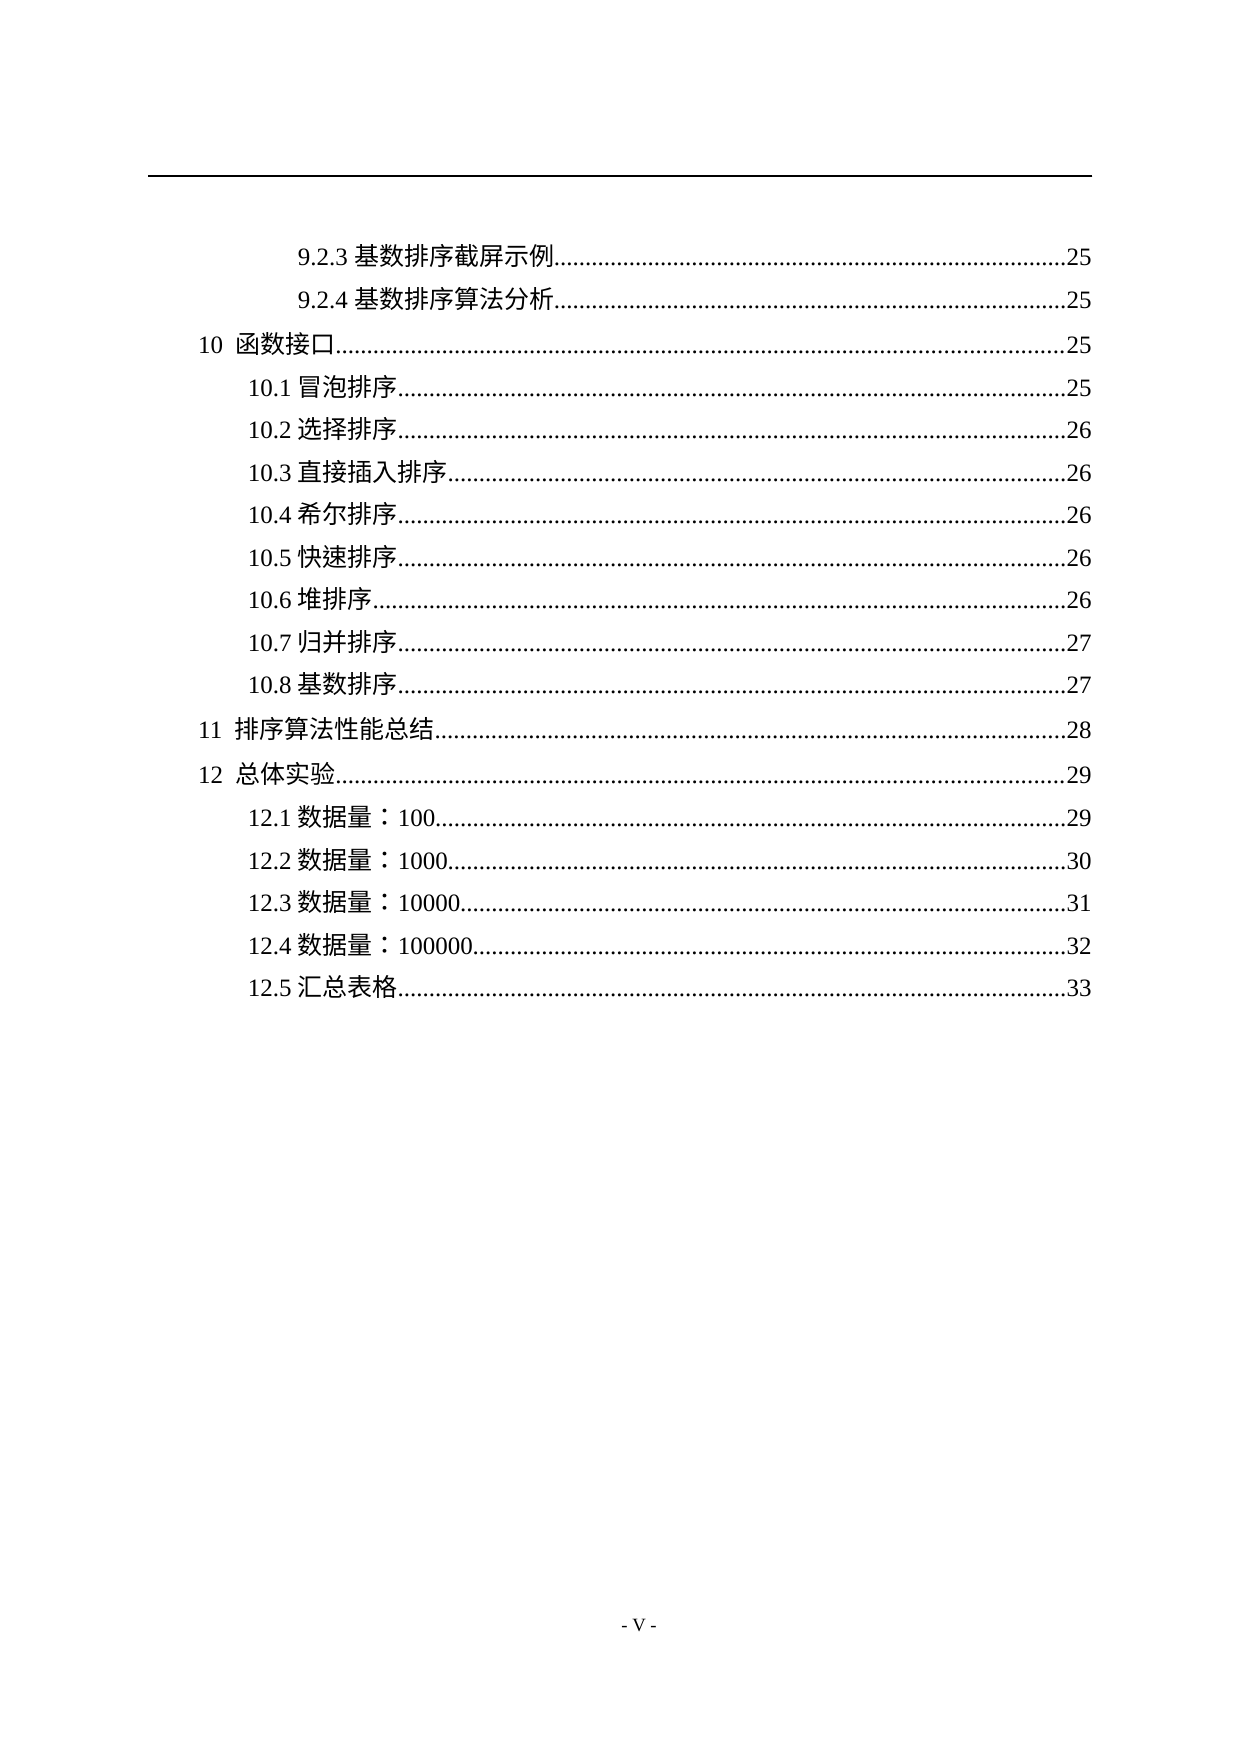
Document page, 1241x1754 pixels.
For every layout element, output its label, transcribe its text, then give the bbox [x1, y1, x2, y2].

text 12.3 数据量：10000 31 [198, 885, 1092, 919]
text 10.1 冒泡排序 25 [198, 369, 1092, 403]
text 12.1 数据量：100 29 [198, 800, 1092, 834]
text 12.2 数据量：1000 30 [198, 842, 1092, 877]
text 10.8 基数排序 27 [198, 667, 1092, 701]
text 10 函数接口 25 [198, 324, 1092, 360]
text 12 总体实验 29 [198, 755, 1092, 791]
text 12.5 汇总表格 33 [198, 970, 1092, 1004]
text 10.2 选择排序 26 [198, 412, 1092, 446]
text 9.2.4 基数排序算法分析 25 [248, 282, 1092, 316]
text 9.2.3 基数排序截屏示例 25 [248, 239, 1092, 273]
text 11 排序算法性能总结 28 [198, 709, 1092, 746]
text 10.3 直接插入排序 26 [198, 454, 1092, 488]
text 12.4 数据量：100000 32 [198, 927, 1092, 962]
text 10.6 堆排序 26 [198, 582, 1092, 616]
text 10.4 希尔排序 26 [198, 497, 1092, 531]
text 10.5 快速排序 26 [198, 539, 1092, 573]
text 10.7 归并排序 27 [198, 624, 1092, 658]
